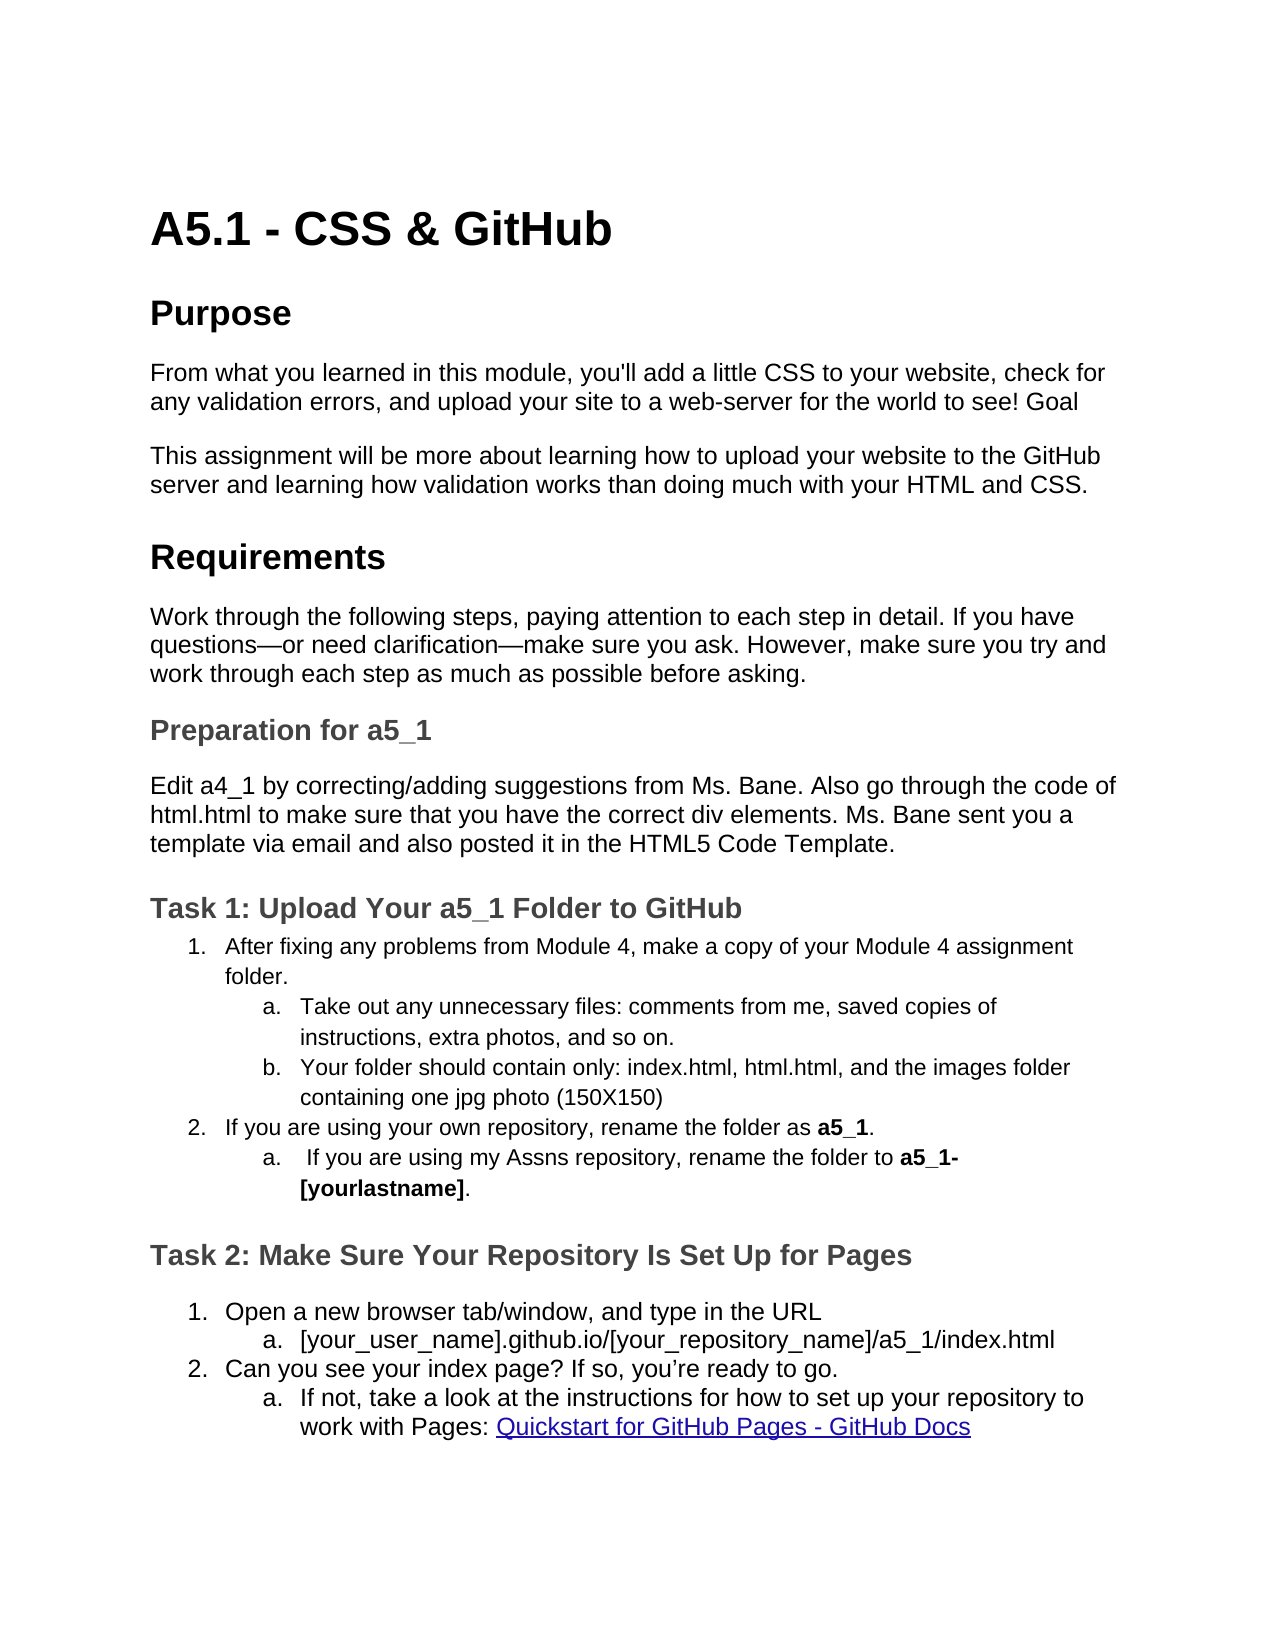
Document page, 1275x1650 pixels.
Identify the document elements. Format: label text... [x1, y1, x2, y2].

subtitle Requirements [150, 536, 1125, 577]
subtitle Purpose [150, 293, 1125, 333]
subtitle A5.1 - CSS & GitHub [150, 200, 1125, 255]
text This assignment will be more about learning how to upload your website to the GitHub server and learning how validation works than doing much with your HTML and CSS. [150, 441, 1125, 498]
subtitle Task 2: Make Sure Your Repository Is Set Up for Pages [150, 1238, 1125, 1272]
list If you are using my Assns repository, rename the folder to a5_1-[yourlastname]. [262, 1144, 1125, 1201]
list If not, take a look at the instructions for how to set up your repository to work with Pages: Quickstart for GitHub Pages - GitHub Docs [262, 1383, 1125, 1440]
list Can you see your index page? If so, you’re ready to go. [187, 1354, 1125, 1383]
text Work through the following steps, paying attention to each step in detail. If you have questions—or need clarification—make sure you ask. However, make sure you try and work through each step as much as possible before asking. [150, 602, 1125, 688]
list If you are using your own repository, rename the folder as a5_1. [187, 1114, 1125, 1140]
list Your folder should contain only: index.html, html.html, and the images folder containing one jpg photo (150X150) [262, 1054, 1125, 1110]
list After fixing any problems from Module 4, make a copy of your Module 4 assignment folder. [187, 933, 1125, 989]
list [your_user_name].github.io/[your_repository_name]/a5_1/index.html [262, 1325, 1125, 1354]
list Take out any unnecessary files: comments from me, saved copies of instructions, extra photos, and so on. [262, 993, 1125, 1050]
text Edit a4_1 by correcting/adding suggestions from Ms. Bane. Also go through the code of html.html to make sure that you have the correct div elements. Ms. Bane sent you a template via email and also posted it in the HTML5 Code Template. [150, 771, 1125, 858]
text From what you learned in this module, you'll add a little CSS to your website, check for any validation errors, and upload your site to a web-server for the world to see! Goal [150, 358, 1125, 416]
subtitle Preparation for a5_1 [150, 713, 1125, 746]
list Open a new browser tab/window, and type in the URL [187, 1297, 1125, 1325]
subtitle Task 1: Upload Your a5_1 Folder to GitHub [150, 891, 1125, 924]
